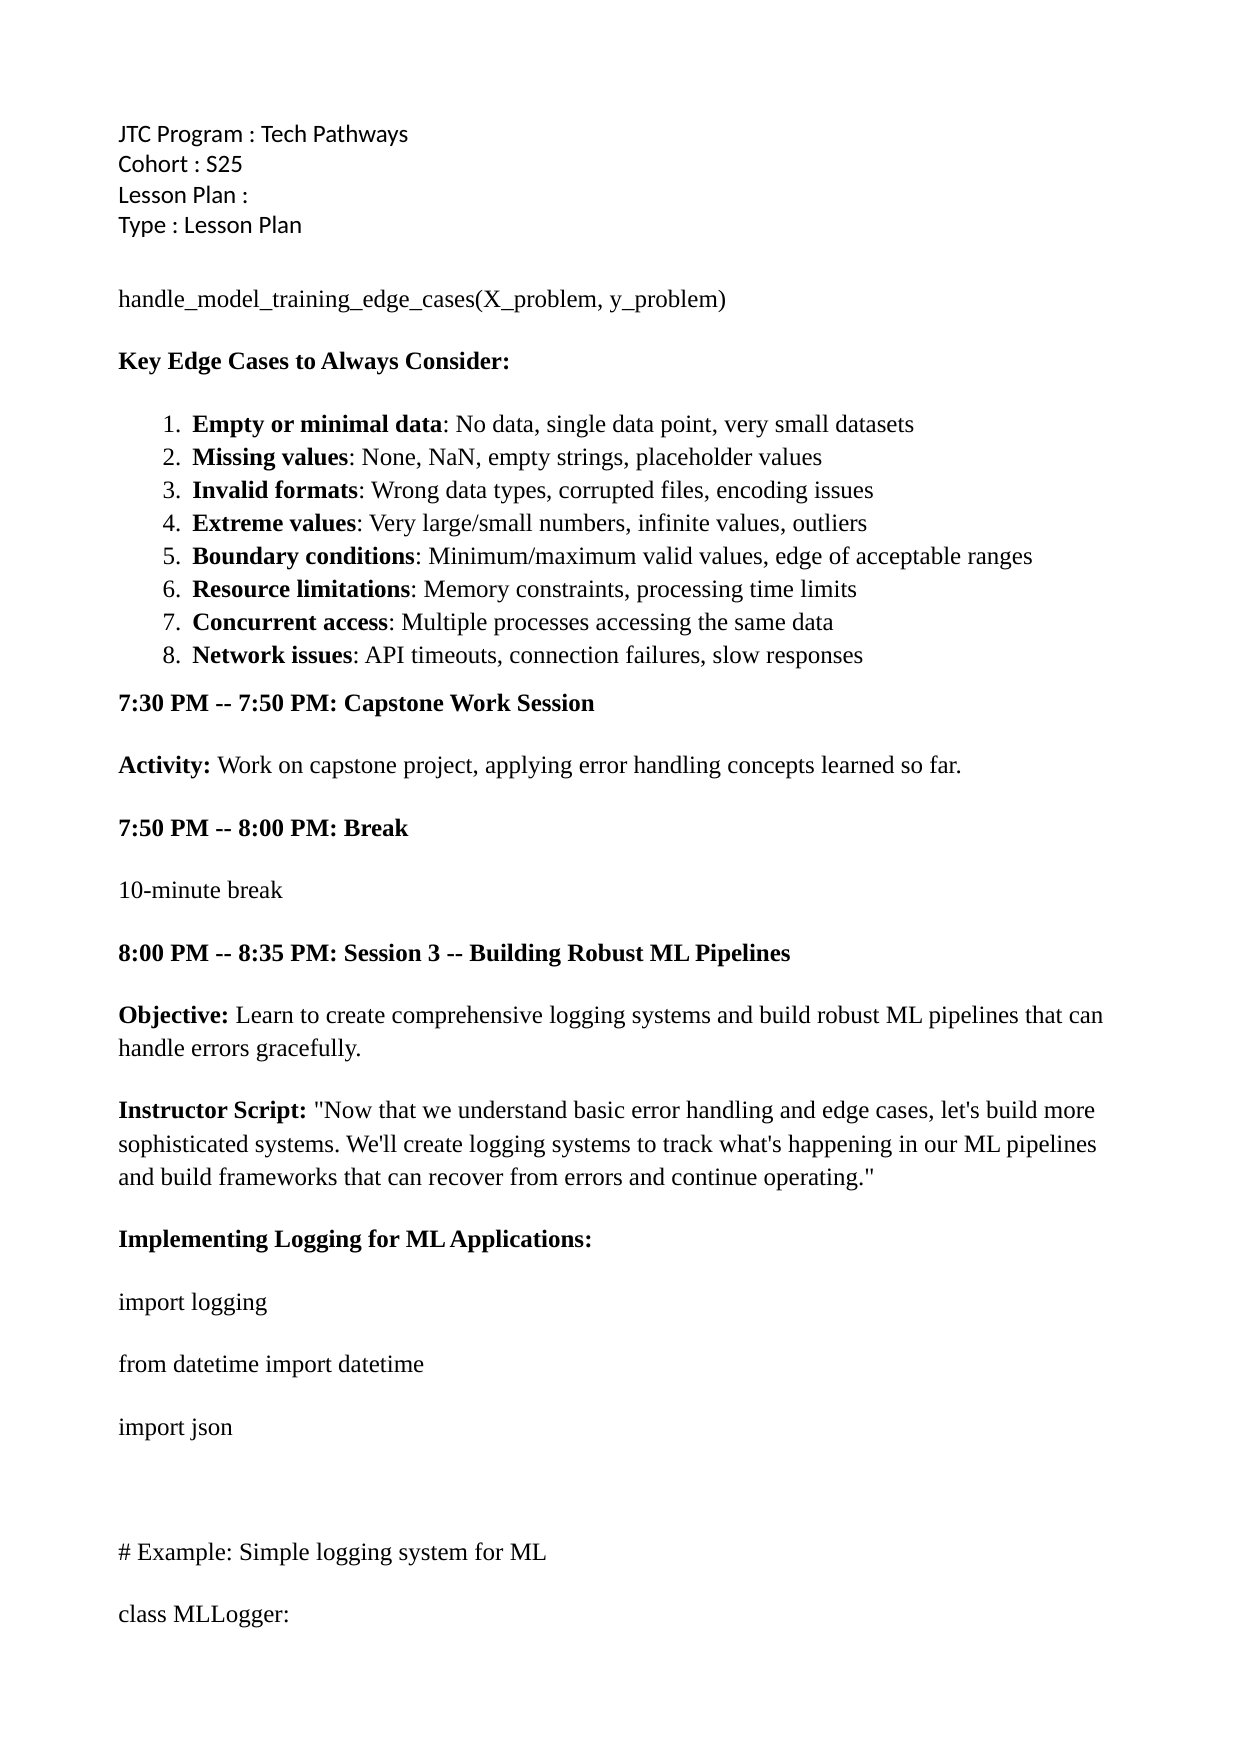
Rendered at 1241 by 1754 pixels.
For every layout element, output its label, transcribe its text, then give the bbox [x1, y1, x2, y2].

text Activity: Work on capstone project, applying error handling concepts learned so far. [118, 750, 1122, 779]
list Concurrent access: Multiple processes accessing the same data [162, 607, 1122, 636]
list Resource limitations: Memory constraints, processing time limits [162, 574, 1122, 603]
text from datetime import datetime [118, 1349, 1122, 1378]
subtitle 8:00 PM -- 8:35 PM: Session 3 -- Building Robust ML Pipelines [118, 938, 1122, 966]
list Invalid formats: Wrong data types, corrupted files, encoding issues [162, 475, 1122, 504]
list Empty or minimal data: No data, single data point, very small datasets [162, 409, 1122, 438]
subtitle 7:30 PM -- 7:50 PM: Capstone Work Session [118, 688, 1122, 716]
list Missing values: None, NaN, empty strings, placeholder values [162, 442, 1122, 471]
text import json [118, 1412, 1122, 1440]
text class MLLogger: [118, 1599, 1122, 1628]
list Extreme values: Very large/small numbers, infinite values, outliers [162, 508, 1122, 537]
list Boundary conditions: Minimum/maximum valid values, edge of acceptable ranges [162, 541, 1122, 570]
text handle_model_training_edge_cases(X_problem, y_problem) [118, 284, 1122, 313]
text Key Edge Cases to Always Consider: [118, 346, 1122, 375]
list Network issues: API timeouts, connection failures, slow responses [162, 640, 1122, 669]
subtitle Implementing Logging for ML Applications: [118, 1224, 1122, 1253]
subtitle 7:50 PM -- 8:00 PM: Break [118, 813, 1122, 841]
text Objective: Learn to create comprehensive logging systems and build robust ML pipelines that can handle errors gracefully. [118, 1000, 1122, 1062]
text import logging [118, 1287, 1122, 1315]
text # Example: Simple logging system for ML [118, 1537, 1122, 1565]
text Instructor Script: "Now that we understand basic error handling and edge cases, let's build more sophisticated systems. We'll create logging systems to track what's happening in our ML pipelines and build frameworks that can recover from errors and continue operating." [118, 1096, 1122, 1190]
text 10-minute break [118, 875, 1122, 904]
